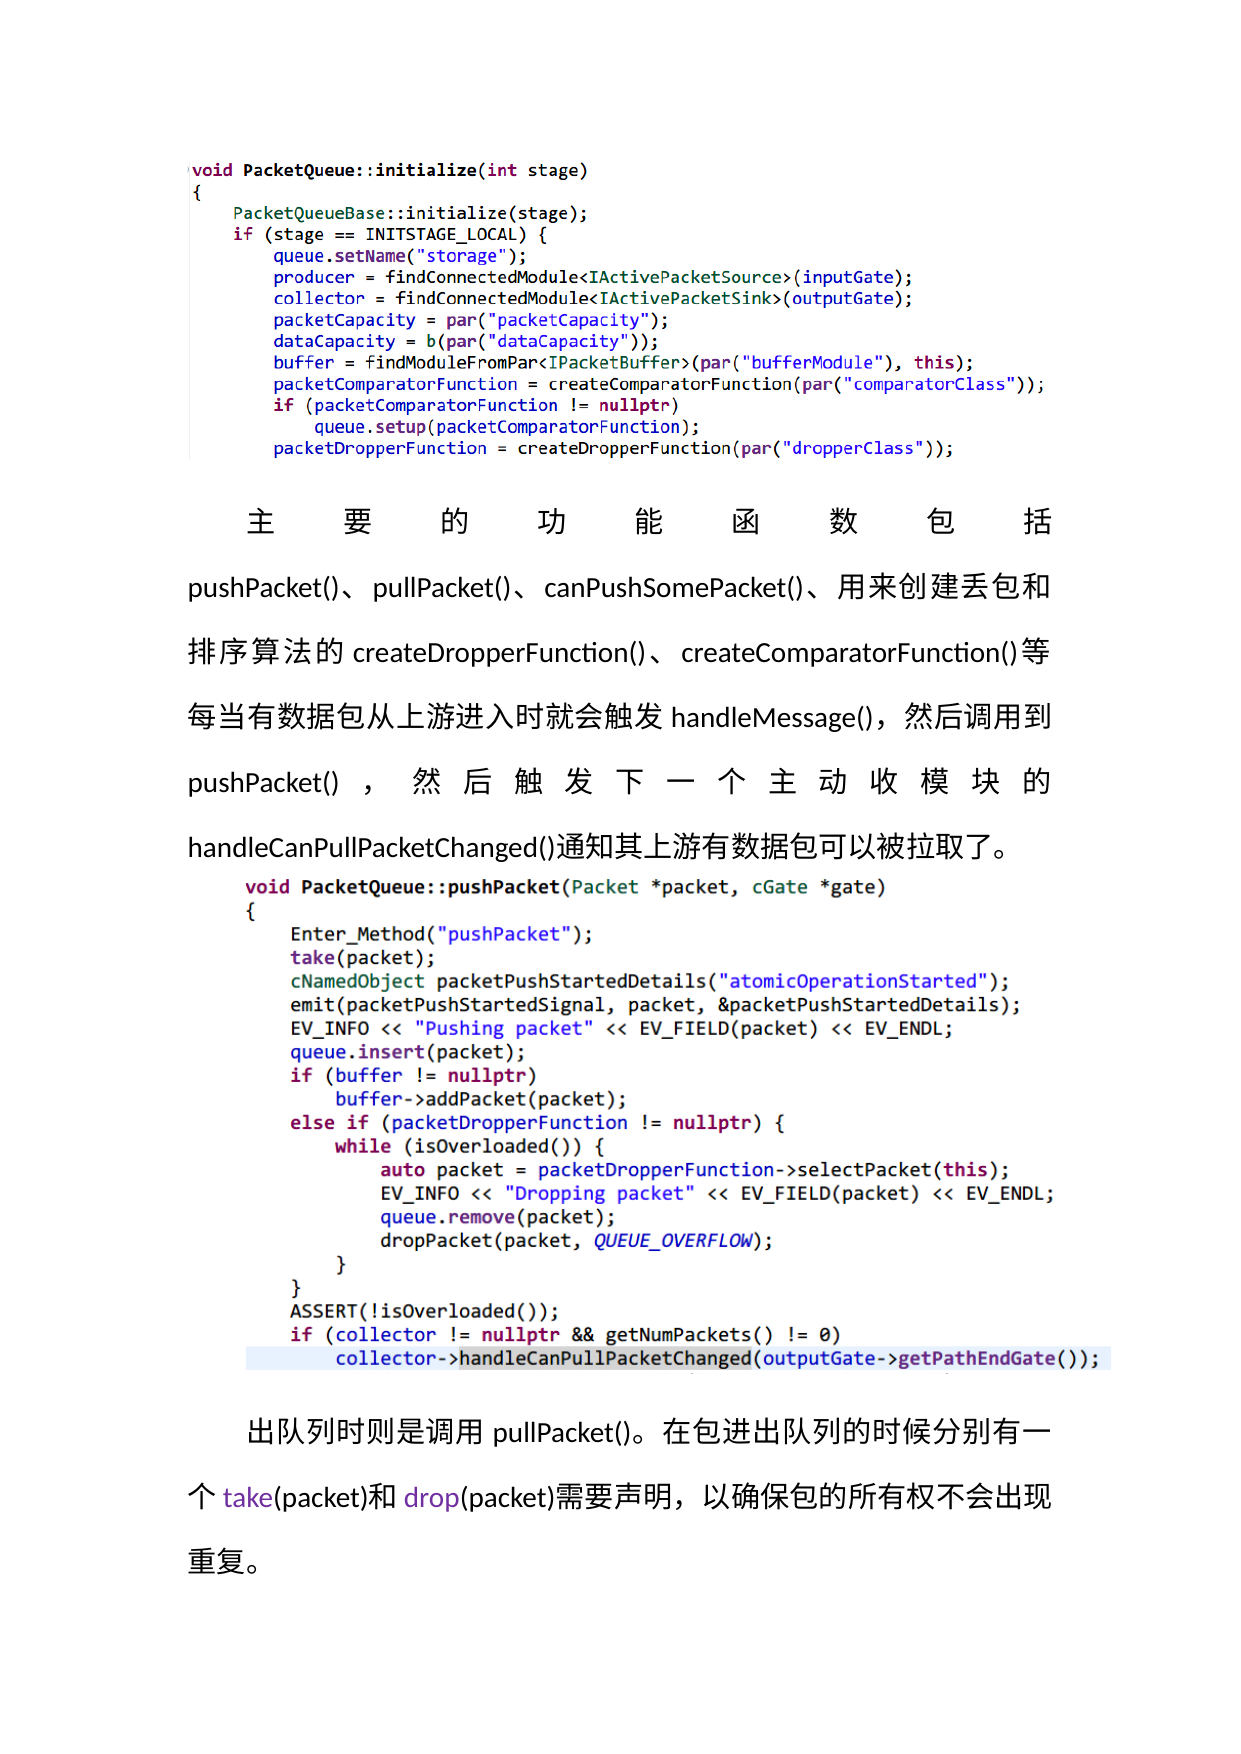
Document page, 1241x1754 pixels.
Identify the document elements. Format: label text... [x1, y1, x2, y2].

picture [245, 877, 1112, 1374]
text 主要的功能函数包括pushPacket()、pullPacket()、canPushSomePacket()、用来创建丢包和排序算法的createDropperFunction()、createComparatorFunction()等。每当有数据包从上游进入时就会触发handleMessage()，然后调用到pushPacket()，然后触发下一个主动收模块的handleCanPullPacketChanged()通知其上游有数据包可以被拉取了。 [187, 487, 1053, 877]
text 出队列时则是调用pullPacket()。在包进出队列的时候分别有一个take(packet)和drop(packet)需要声明，以确保包的所有权不会出现重复。 [187, 1397, 1053, 1592]
picture [187, 162, 1053, 459]
